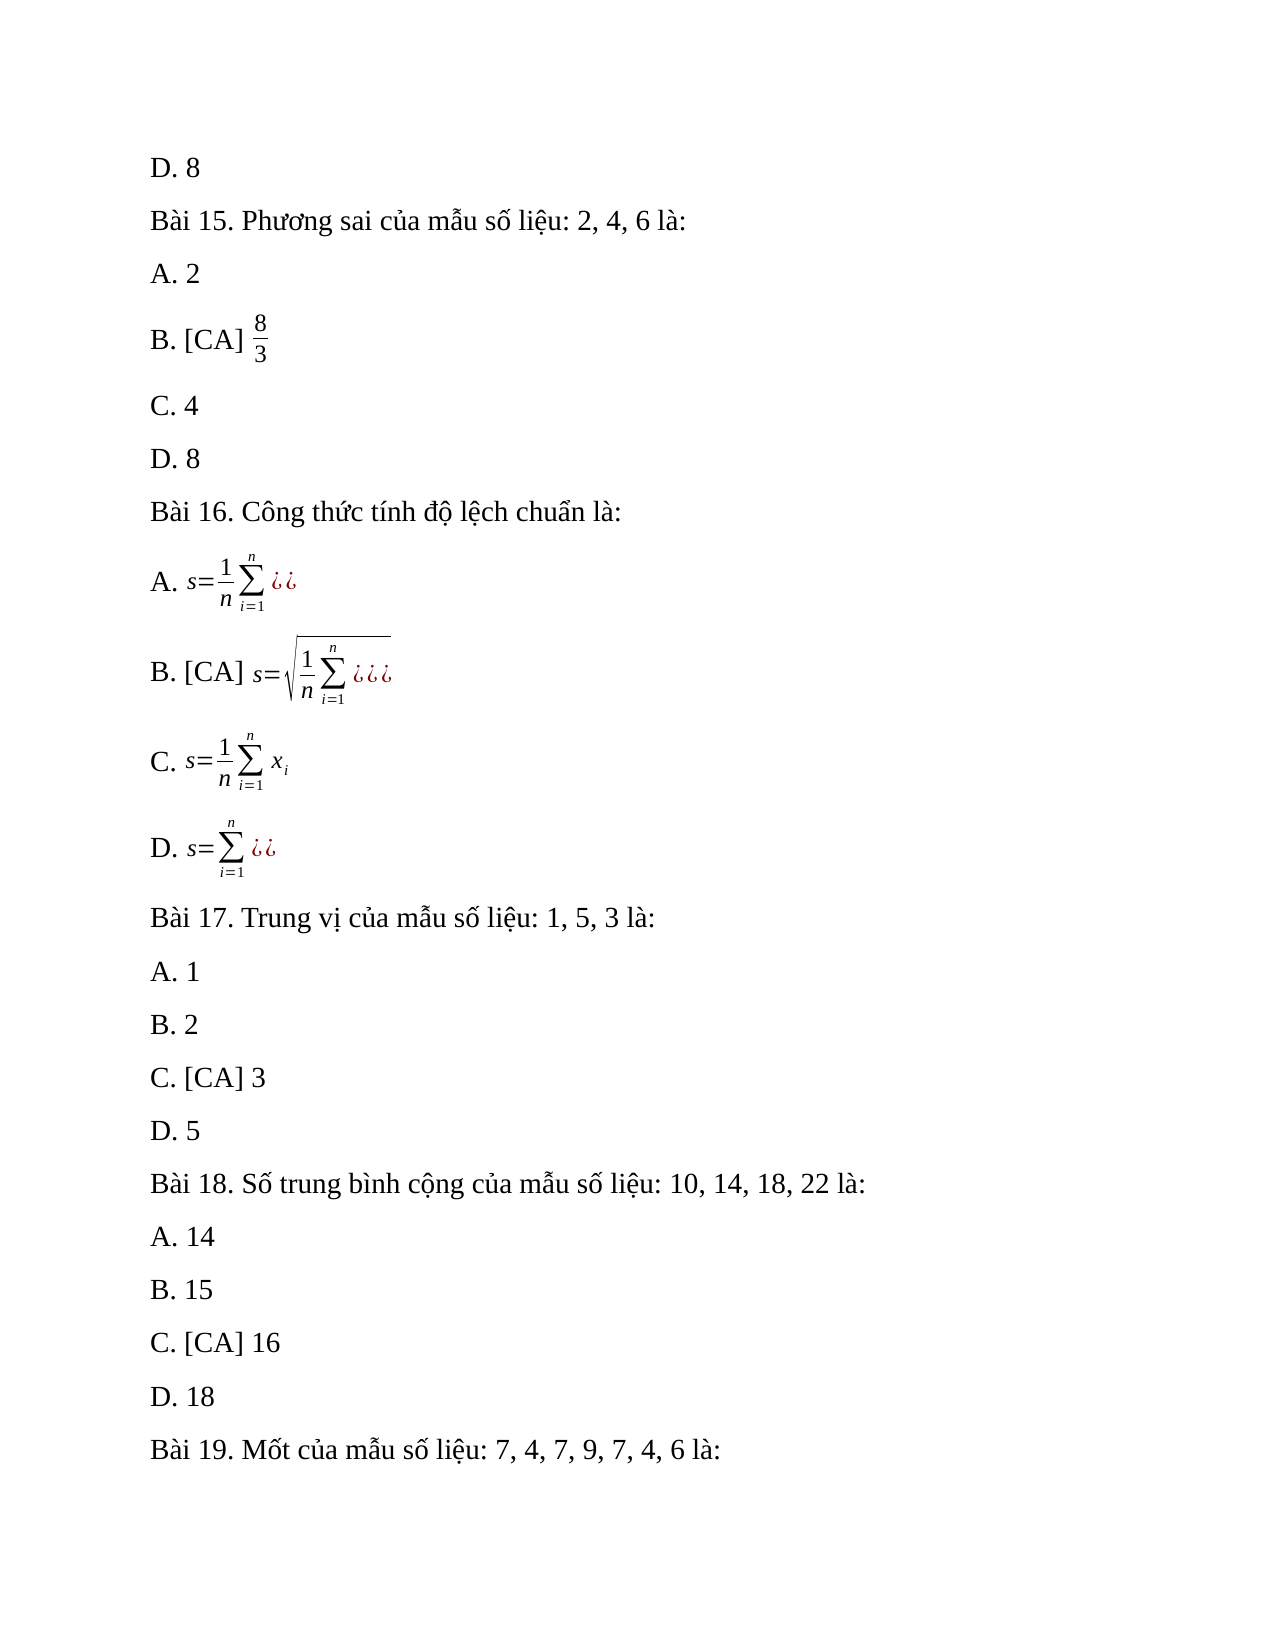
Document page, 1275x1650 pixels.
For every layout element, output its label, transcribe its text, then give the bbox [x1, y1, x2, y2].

text D. 18 [150, 1379, 1125, 1412]
text C. [CA] 16 [150, 1326, 1125, 1359]
text D. 8 [150, 150, 1125, 183]
text B. 2 [150, 1007, 1125, 1040]
text A. [150, 547, 1125, 614]
text Bài 18. Số trung bình cộng của mẫu số liệu: 10, 14, 18, 22 là: [150, 1166, 1125, 1200]
text D. 5 [150, 1113, 1125, 1147]
text C. [CA] 3 [150, 1060, 1125, 1093]
text A. 14 [150, 1219, 1125, 1253]
text Bài 16. Công thức tính độ lệch chuẩn là: [150, 494, 1125, 528]
text Bài 17. Trung vị của mẫu số liệu: 1, 5, 3 là: [150, 901, 1125, 934]
text B. [CA] [150, 309, 1125, 368]
text B. 15 [150, 1272, 1125, 1306]
text D. 8 [150, 441, 1125, 474]
text Bài 15. Phương sai của mẫu số liệu: 2, 4, 6 là: [150, 203, 1125, 237]
text Bài 19. Mốt của mẫu số liệu: 7, 4, 7, 9, 7, 4, 6 là: [150, 1432, 1125, 1465]
text A. 1 [150, 954, 1125, 987]
text A. 2 [150, 256, 1125, 290]
text B. [CA] [150, 634, 1125, 707]
text C. [150, 727, 1125, 794]
text D. [150, 814, 1125, 881]
text C. 4 [150, 388, 1125, 421]
